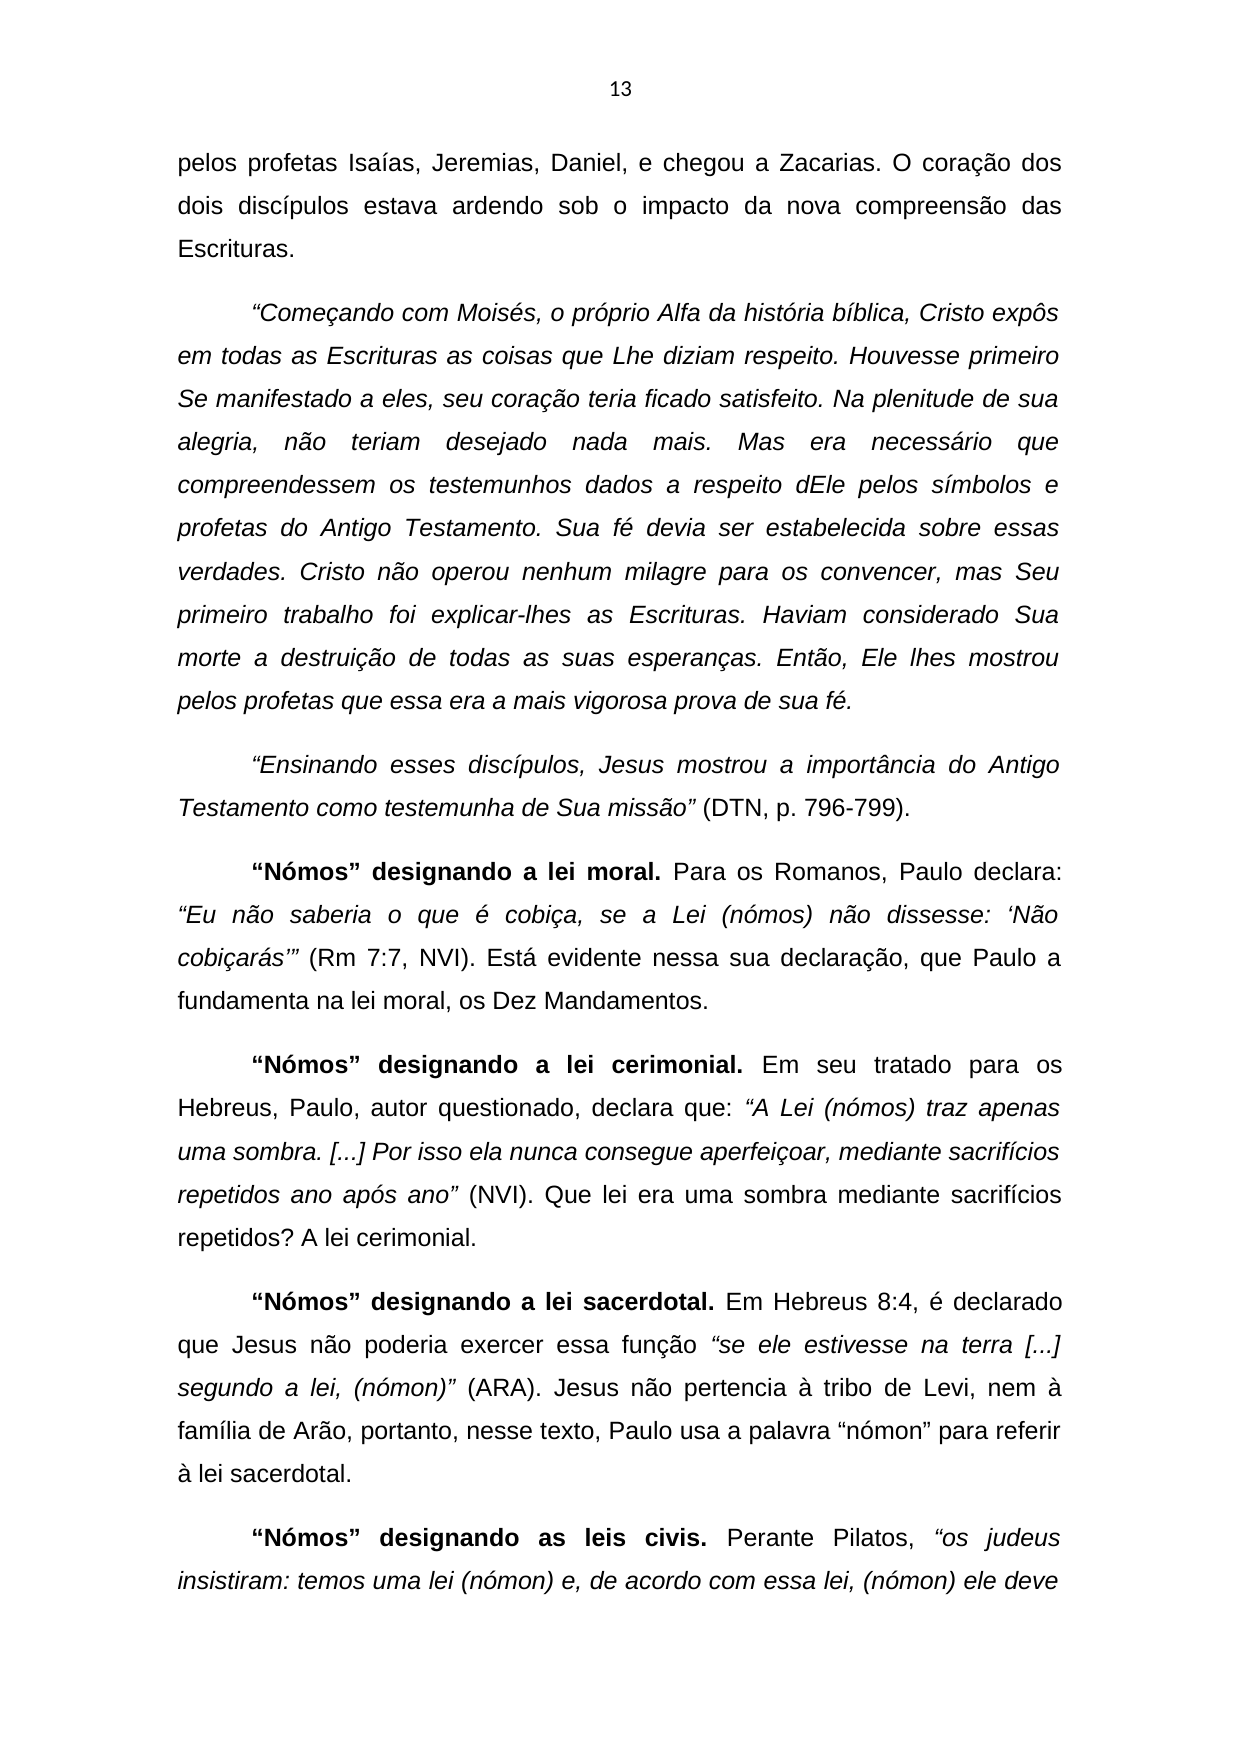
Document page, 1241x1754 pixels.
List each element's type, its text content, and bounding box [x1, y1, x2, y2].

text “Começando com Moisés, o próprio Alfa da história bíblica, Cristo expôs em todas as Escrituras as coisas que Lhe diziam respeito. Houvesse primeiro Se manifestado a eles, seu coração teria ficado satisfeito. Na plenitude de sua alegria, não teriam desejado nada mais. Mas era necessário que compreendessem os testemunhos dados a respeito dEle pelos símbolos e profetas do Antigo Testamento. Sua fé devia ser estabelecida sobre essas verdades. Cristo não operou nenhum milagre para os convencer, mas Seu primeiro trabalho foi explicar-lhes as Escrituras. Haviam considerado Sua morte a destruição de todas as suas esperanças. Então, Ele lhes mostrou pelos profetas que essa era a mais vigorosa prova de sua fé. [177, 298, 1063, 715]
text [177, 148, 1063, 263]
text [177, 1523, 1063, 1595]
text “Nómos” designando a lei cerimonial. Em seu tratado para os Hebreus, Paulo, autor questionado, declara que: “A Lei (nómos) traz apenas uma sombra. [...] Por isso ela nunca consegue aperfeiçoar, mediante sacrifícios repetidos ano após ano” (NVI). Que lei era uma sombra mediante sacrifícios repetidos? A lei cerimonial. [177, 1050, 1063, 1252]
text “Nómos” designando a lei sacerdotal. Em Hebreus 8:4, é declarado que Jesus não poderia exercer essa função “se ele estivesse na terra [...] segundo a lei, (nómon)” (ARA). Jesus não pertencia à tribo de Levi, nem à família de Arão, portanto, nesse texto, Paulo usa a palavra “nómon” para referir à lei sacerdotal. [177, 1287, 1063, 1488]
text “Nómos” designando a lei moral. Para os Romanos, Paulo declara: “Eu não saberia o que é cobiça, se a Lei (nómos) não dissesse: ‘Não cobiçarás’” (Rm 7:7, NVI). Está evidente nessa sua declaração, que Paulo a fundamenta na lei moral, os Dez Mandamentos. [177, 857, 1063, 1015]
text “Ensinando esses discípulos, Jesus mostrou a importância do Antigo Testamento como testemunha de Sua missão” (DTN, p. 796-799). [177, 750, 1063, 822]
